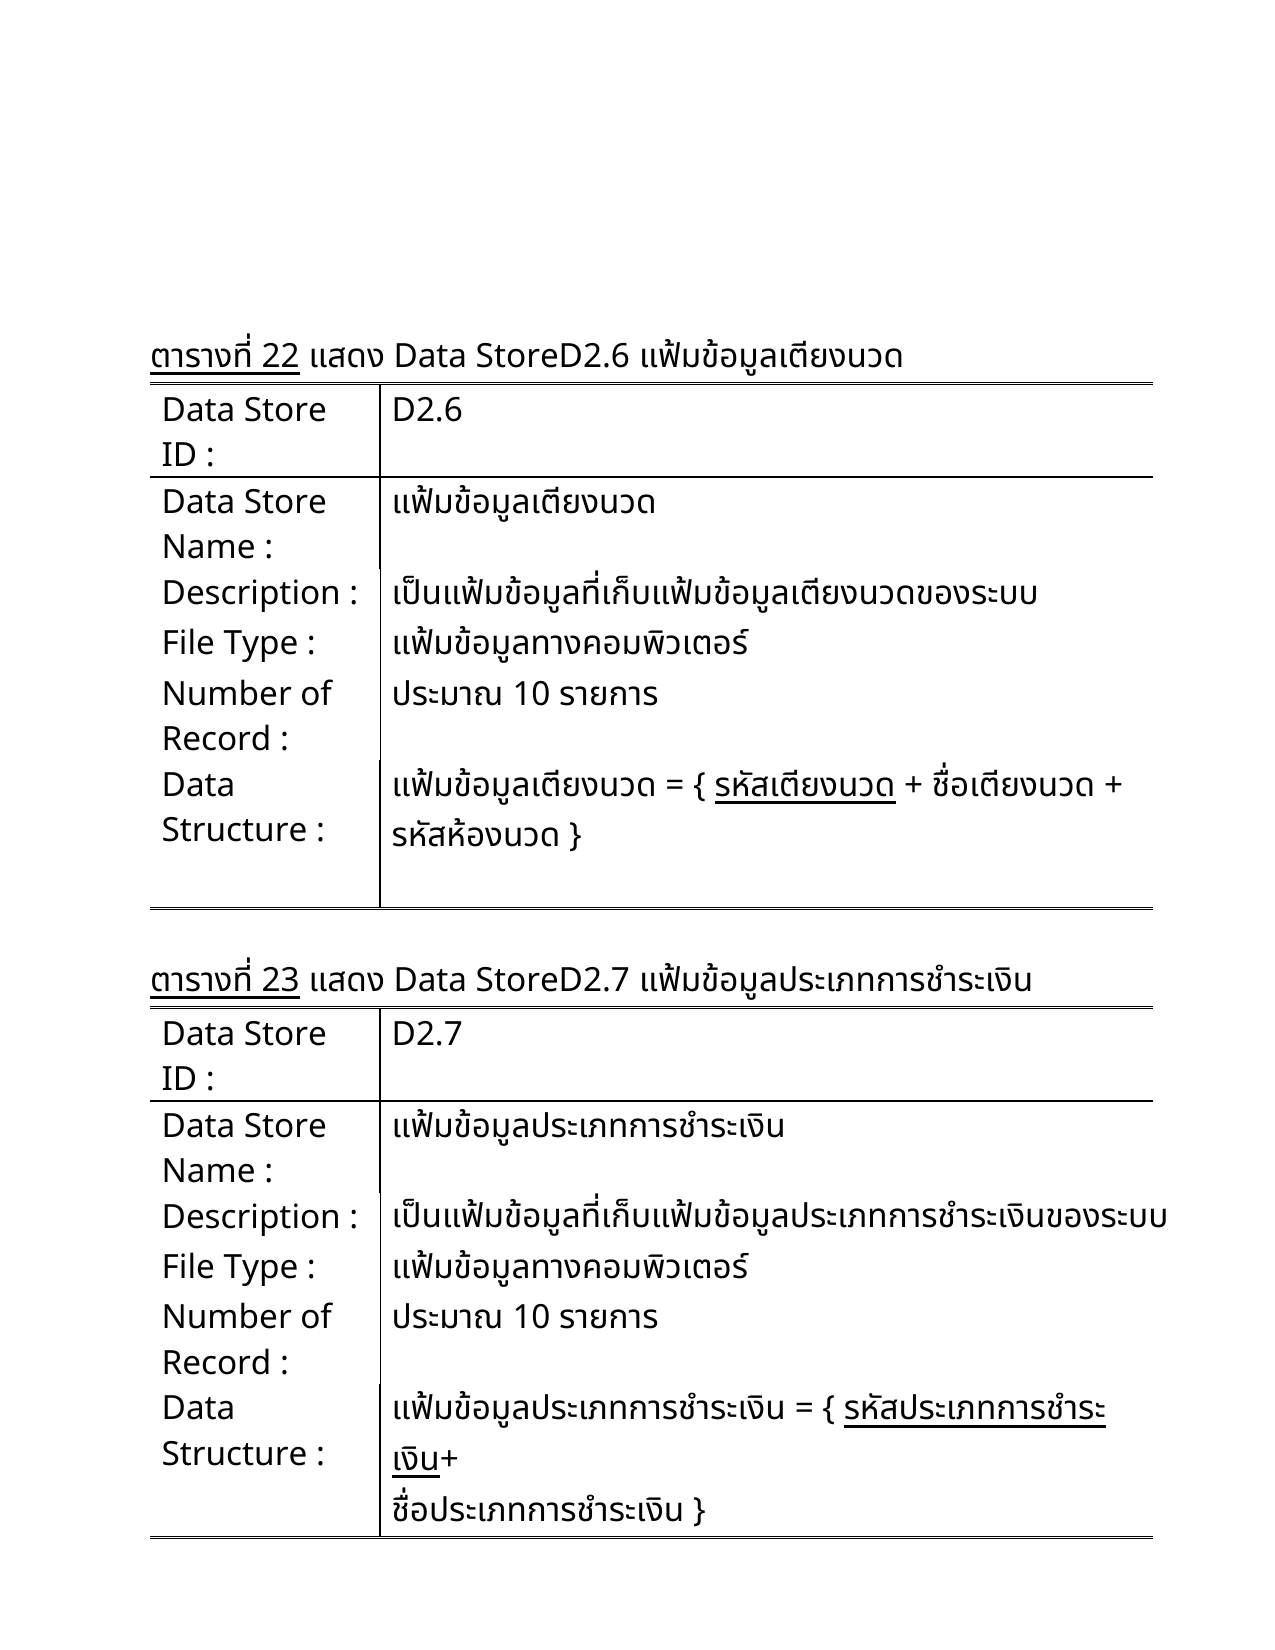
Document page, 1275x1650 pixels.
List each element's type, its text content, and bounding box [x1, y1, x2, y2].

table_cell Data Store Name : [150, 478, 379, 569]
text ตารางที่ 22 แสดง Data StoreD2.6 แฟ้มข้อมูลเตียงนวด [150, 332, 1125, 382]
table_cell Number of Record : [150, 670, 380, 760]
table_cell Data Structure : [150, 760, 379, 907]
text ตารางที่ 23 แสดง Data StoreD2.7 แฟ้มข้อมูลประเภทการชำระเงิน [150, 956, 1125, 1006]
table_cell Description : [150, 1193, 380, 1243]
table_header D2.7 [381, 1009, 1153, 1100]
table_cell Data Structure : [150, 1384, 379, 1536]
table_cell Description : [150, 569, 380, 619]
table_cell ประมาณ 10 รายการ [381, 670, 1153, 760]
table_cell ประมาณ 10 รายการ [381, 1293, 1153, 1384]
table_cell Data Store Name : [150, 1102, 379, 1192]
table_cell File Type : [150, 1243, 380, 1293]
table_cell เป็นแฟ้มข้อมูลที่เก็บแฟ้มข้อมูลประเภทการชำระเงินของระบบ [381, 1193, 1153, 1243]
table_cell แฟ้มข้อมูลเตียงนวด = { รหัสเตียงนวด + ชื่อเตียงนวด + รหัสห้องนวด } [381, 760, 1153, 907]
table_cell แฟ้มข้อมูลทางคอมพิวเตอร์ [381, 619, 1153, 669]
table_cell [381, 1384, 1153, 1536]
table_header D2.6 [381, 385, 1153, 476]
table_cell แฟ้มข้อมูลทางคอมพิวเตอร์ [381, 1243, 1153, 1293]
table_cell Number of Record : [150, 1293, 380, 1384]
table_cell แฟ้มข้อมูลประเภทการชำระเงิน [381, 1102, 1153, 1192]
table_header Data Store ID : [150, 385, 379, 476]
table_cell แฟ้มข้อมูลเตียงนวด [381, 478, 1153, 569]
table_cell File Type : [150, 619, 380, 669]
table_header Data Store ID : [150, 1009, 379, 1100]
table_cell เป็นแฟ้มข้อมูลที่เก็บแฟ้มข้อมูลเตียงนวดของระบบ [381, 569, 1153, 619]
